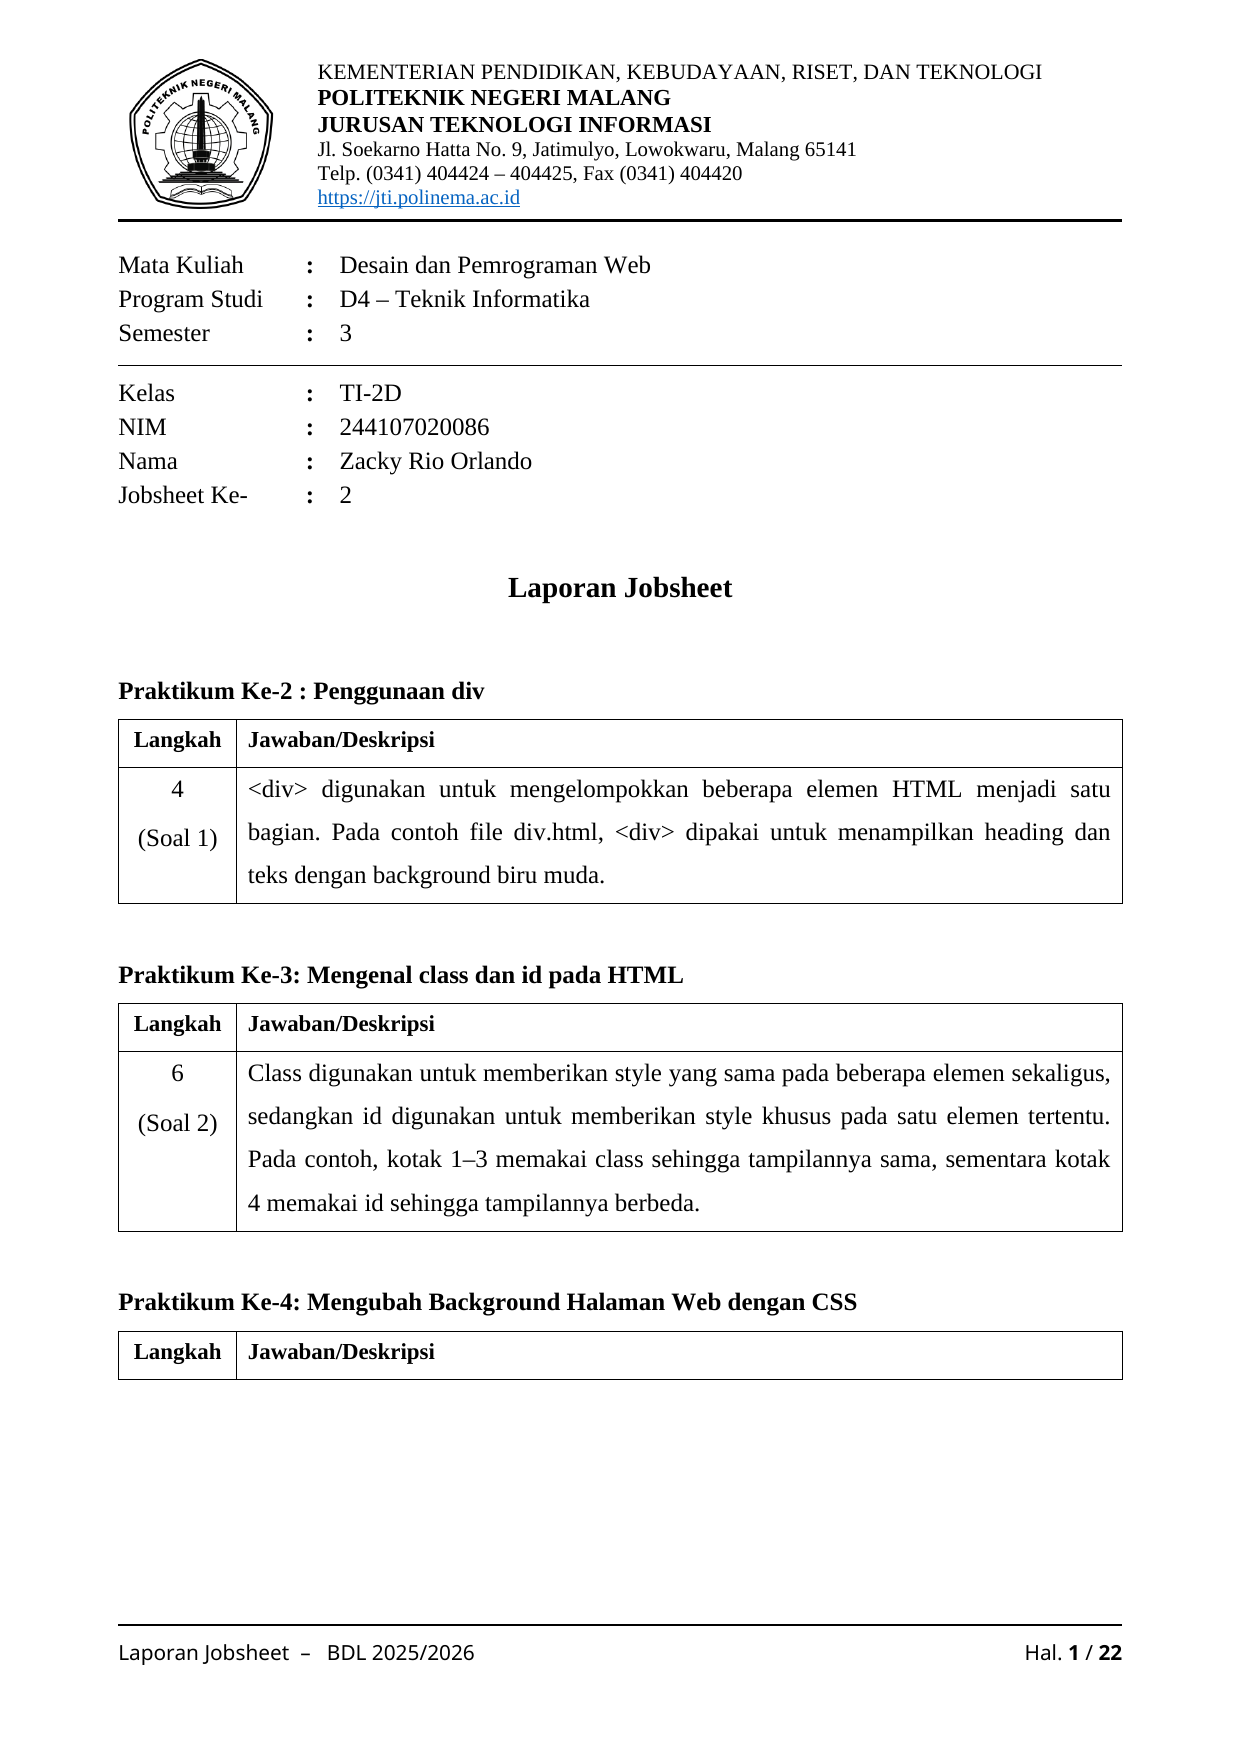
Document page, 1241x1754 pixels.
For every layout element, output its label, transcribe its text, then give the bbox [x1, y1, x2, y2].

table_header Jawaban/Deskripsi [237, 1332, 1122, 1378]
table_cell : [306, 412, 339, 446]
table_cell : [306, 446, 339, 480]
table_cell NIM [118, 412, 306, 446]
table_cell 2 [339, 480, 1122, 514]
table_cell 4 (Soal 1) [119, 768, 236, 903]
table_cell TI-2D [339, 366, 1122, 412]
table_header Jawaban/Deskripsi [237, 720, 1122, 767]
table_cell : [306, 480, 339, 514]
table_cell : [306, 366, 339, 412]
table_cell Nama [118, 446, 306, 480]
table_cell D4 – Teknik Informatika [339, 284, 1122, 318]
table_header : [306, 250, 339, 284]
text Laporan Jobsheet [118, 570, 1122, 603]
text Praktikum Ke-3: Mengenal class dan id pada HTML [118, 960, 1122, 989]
table_header Langkah [119, 1332, 236, 1378]
table_cell Kelas [118, 366, 306, 412]
table_cell 6 (Soal 2) [119, 1052, 236, 1231]
table_header Mata Kuliah [118, 250, 306, 284]
text Praktikum Ke-2 : Penggunaan div [118, 676, 1122, 704]
picture [129, 59, 275, 209]
table_cell : [306, 318, 339, 365]
table_header Langkah [119, 1004, 236, 1051]
table_cell Jobsheet Ke- [118, 480, 306, 514]
table_cell <div> digunakan untuk mengelompokkan beberapa elemen HTML menjadi satu bagian. Pada contoh file div.html, <div> dipakai untuk menampilkan heading dan teks dengan background biru muda. [237, 768, 1122, 903]
table_cell Zacky Rio Orlando [339, 446, 1122, 480]
table_cell Program Studi [118, 284, 306, 318]
table_cell Semester [118, 318, 306, 365]
text Praktikum Ke-4: Mengubah Background Halaman Web dengan CSS [118, 1287, 1122, 1316]
table_header Jawaban/Deskripsi [237, 1004, 1122, 1051]
table_header Langkah [119, 720, 236, 767]
table_cell : [306, 284, 339, 318]
table_header Desain dan Pemrograman Web [339, 250, 1122, 284]
table_cell Class digunakan untuk memberikan style yang sama pada beberapa elemen sekaligus, sedangkan id digunakan untuk memberikan style khusus pada satu elemen tertentu. Pada contoh, kotak 1–3 memakai class sehingga tampilannya sama, sementara kotak 4 memakai id sehingga tampilannya berbeda. [237, 1052, 1122, 1231]
table_cell 3 [339, 318, 1122, 365]
table_cell 244107020086 [339, 412, 1122, 446]
